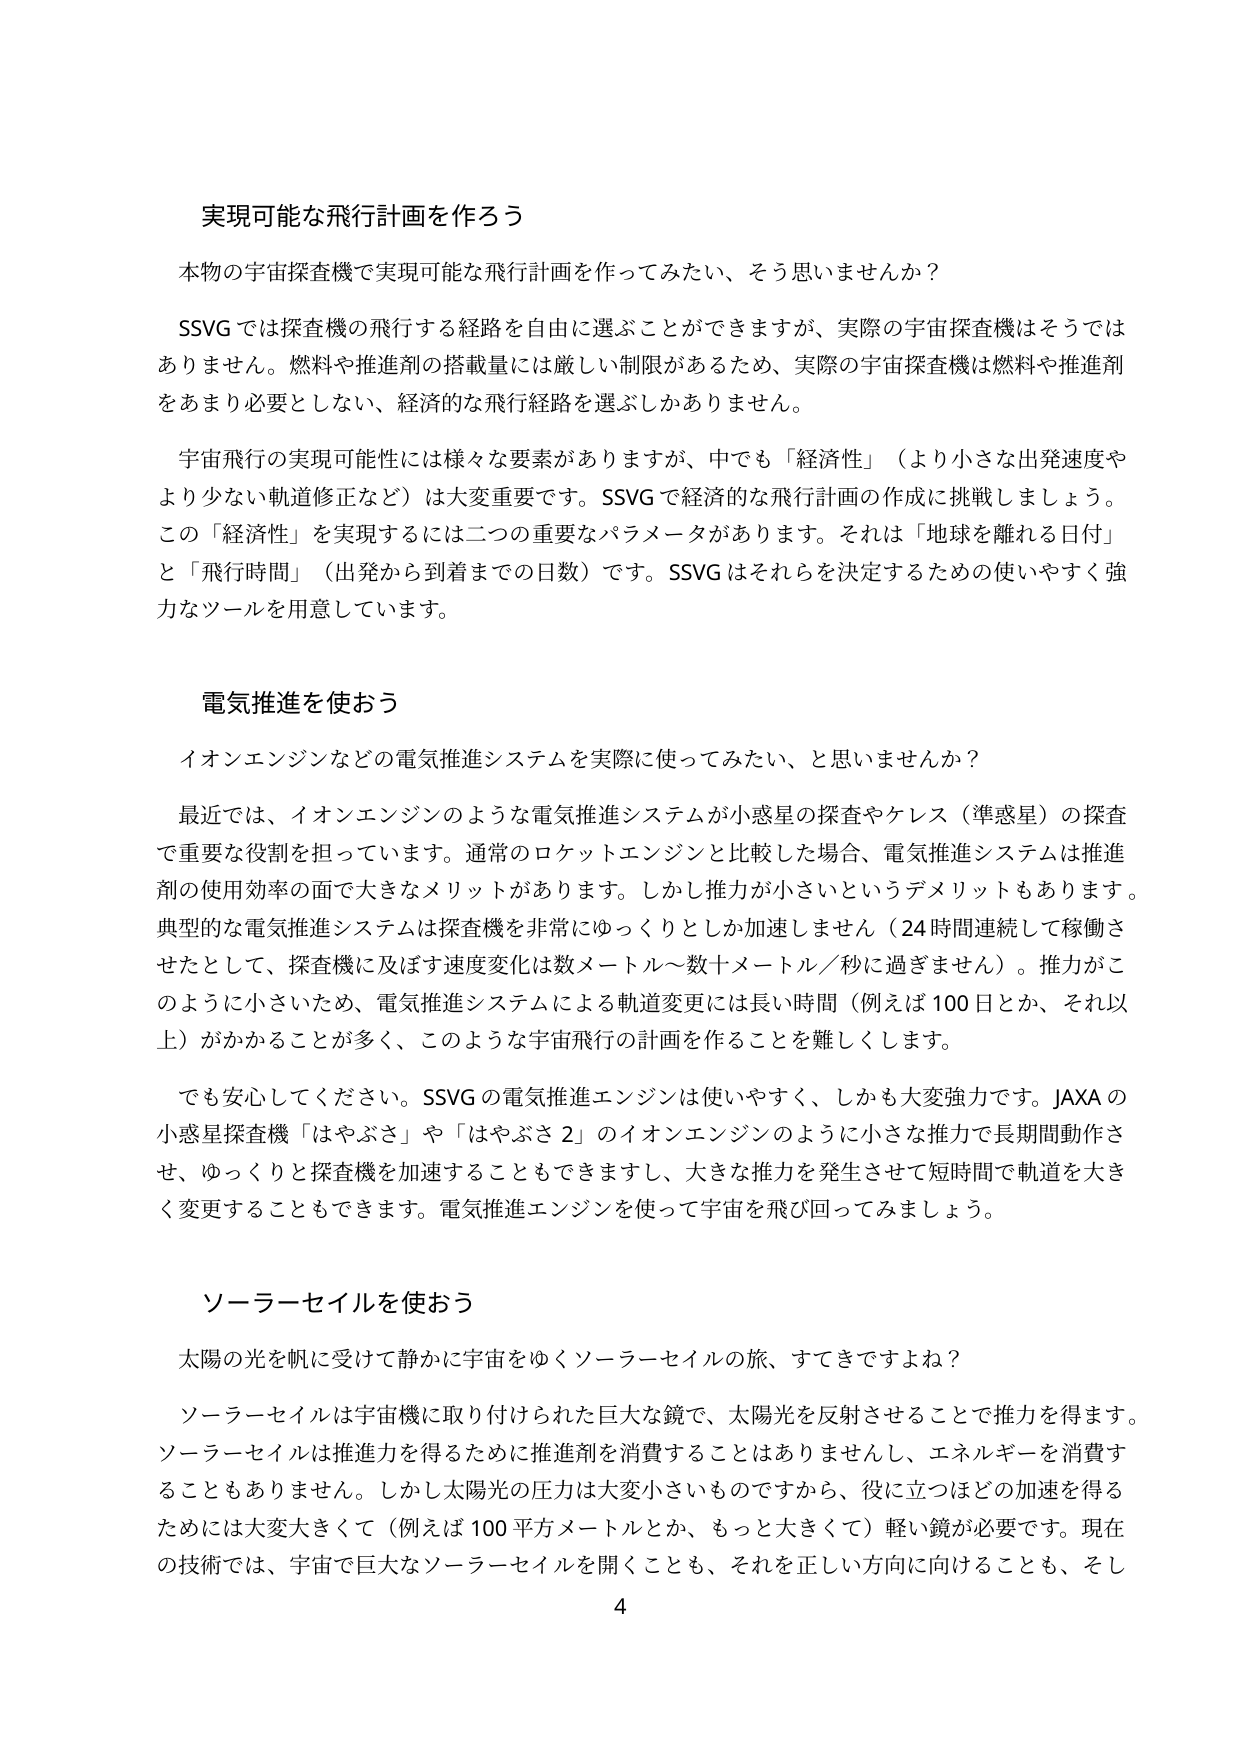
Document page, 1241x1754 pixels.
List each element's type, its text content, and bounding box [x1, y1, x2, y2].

text 宇宙飛行の実現可能性には様々な要素がありますが、中でも「経済性」（より小さな出発速度やより少ない軌道修正など）は大変重要です。SSVGで経済的な飛行計画の作成に挑戦しましょう。この「経済性」を実現するには二つの重要なパラメータがあります。それは「地球を離れる日付」と「飛行時間」（出発から到着までの日数）です。SSVGはそれらを決定するための使いやすく強力なツールを用意しています。 [156, 439, 1128, 627]
subtitle 実現可能な飛行計画を作ろう [201, 196, 1128, 233]
subtitle 電気推進を使おう [201, 683, 1128, 721]
text 太陽の光を帆に受けて静かに宇宙をゆくソーラーセイルの旅、すてきですよね？ [156, 1339, 1128, 1377]
text イオンエンジンなどの電気推進システムを実際に使ってみたい、と思いませんか？ [156, 739, 1128, 777]
subtitle ソーラーセイルを使おう [201, 1283, 1128, 1321]
text でも安心してください。SSVGの電気推進エンジンは使いやすく、しかも大変強力です。JAXAの小惑星探査機「はやぶさ」や「はやぶさ2」のイオンエンジンのように小さな推力で長期間動作させ、ゆっくりと探査機を加速することもできますし、大きな推力を発生させて短時間で軌道を大きく変更することもできます。電気推進エンジンを使って宇宙を飛び回ってみましょう。 [156, 1077, 1128, 1227]
text 最近では、イオンエンジンのような電気推進システムが小惑星の探査やケレス（準惑星）の探査で重要な役割を担っています。通常のロケットエンジンと比較した場合、電気推進システムは推進剤の使用効率の面で大きなメリットがあります。しかし推力が小さいというデメリットもあります。典型的な電気推進システムは探査機を非常にゆっくりとしか加速しません（24時間連続して稼働させたとして、探査機に及ぼす速度変化は数メートル～数十メートル／秒に過ぎません）。推力がこのように小さいため、電気推進システムによる軌道変更には長い時間（例えば100日とか、それ以上）がかかることが多く、このような宇宙飛行の計画を作ることを難しくします。 [156, 796, 1128, 1058]
text SSVGでは探査機の飛行する経路を自由に選ぶことができますが、実際の宇宙探査機はそうではありません。燃料や推進剤の搭載量には厳しい制限があるため、実際の宇宙探査機は燃料や推進剤をあまり必要としない、経済的な飛行経路を選ぶしかありません。 [156, 308, 1128, 421]
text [156, 1396, 1128, 1583]
text 本物の宇宙探査機で実現可能な飛行計画を作ってみたい、そう思いませんか？ [156, 252, 1128, 289]
